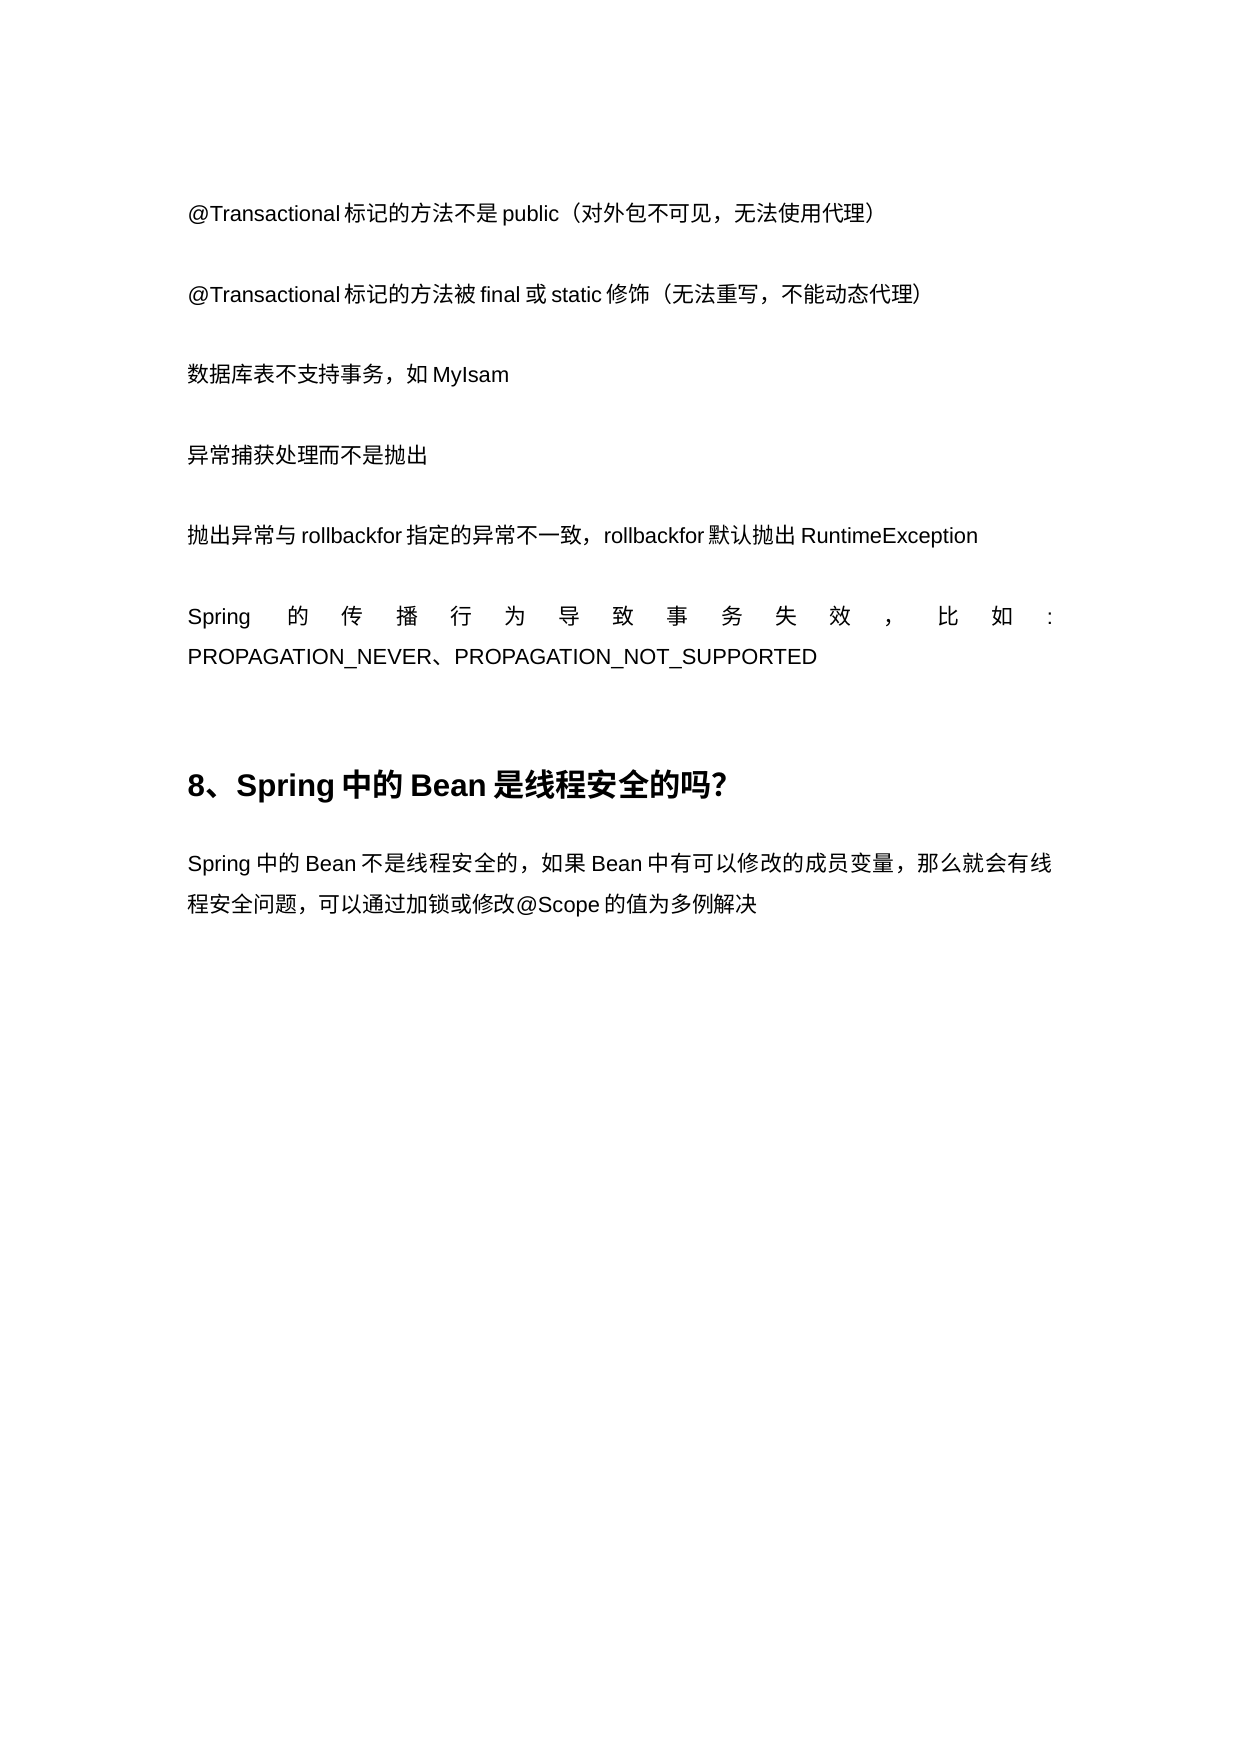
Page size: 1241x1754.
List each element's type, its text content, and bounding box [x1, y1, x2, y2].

text @Transactional标记的方法不是public（对外包不可见，无法使用代理） [187, 192, 1053, 232]
text Spring的传播行为导致事务失效，比如: PROPAGATION_NEVER、PROPAGATION_NOT_SUPPORTED [187, 595, 1053, 675]
subtitle 8、Spring中的Bean是线程安全的吗？ [187, 743, 1053, 823]
text Spring中的Bean不是线程安全的，如果Bean中有可以修改的成员变量，那么就会有线程安全问题，可以通过加锁或修改@Scope的值为多例解决 [187, 842, 1053, 923]
text @Transactional标记的方法被final或static修饰（无法重写，不能动态代理） [187, 272, 1053, 313]
text 数据库表不支持事务，如MyIsam [187, 353, 1053, 393]
text 抛出异常与rollbackfor指定的异常不一致，rollbackfor默认抛出RuntimeException [187, 514, 1053, 554]
text 异常捕获处理而不是抛出 [187, 433, 1053, 474]
